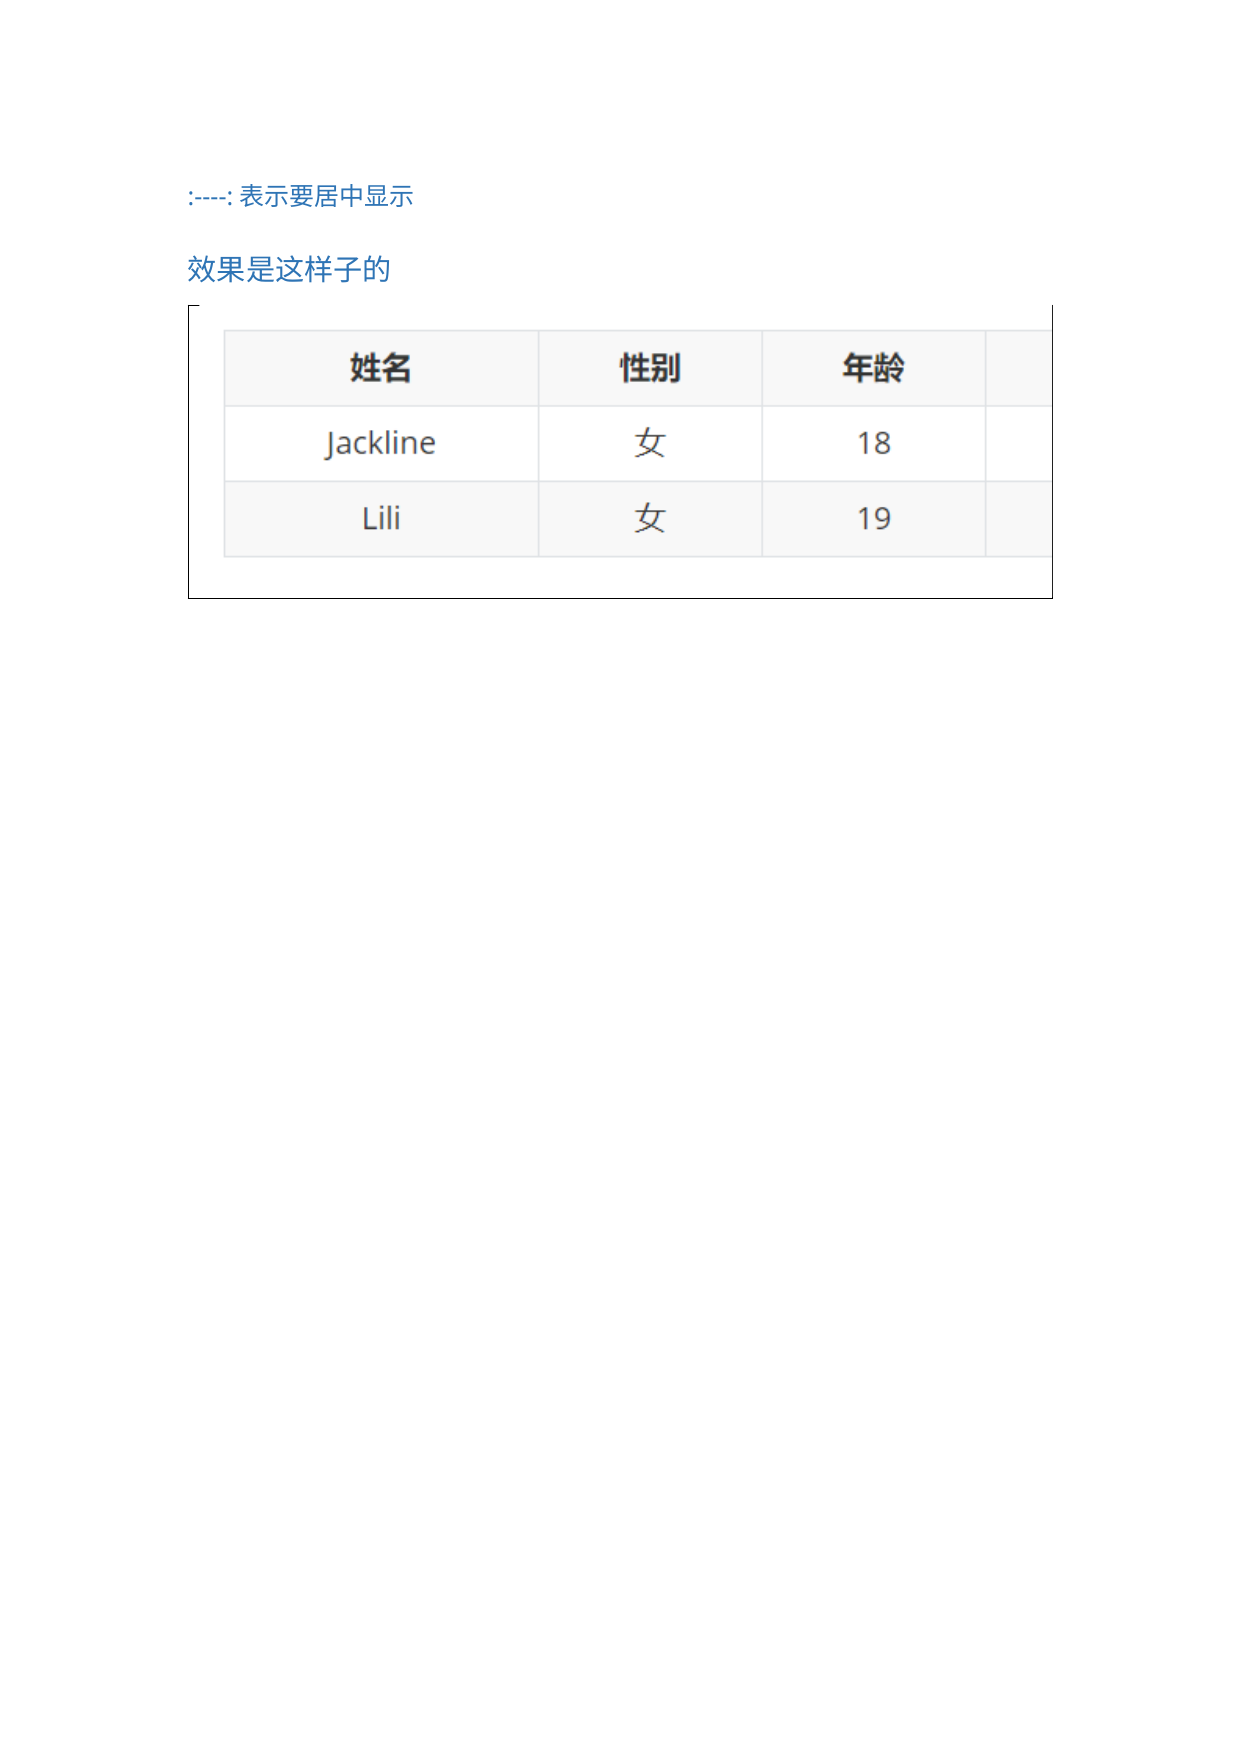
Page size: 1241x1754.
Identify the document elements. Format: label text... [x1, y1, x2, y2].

subtitle :----: 表示要居中显示 [187, 162, 1053, 227]
table_header [189, 306, 1052, 598]
subtitle 效果是这样子的 [187, 235, 1053, 300]
picture [199, 305, 1053, 597]
